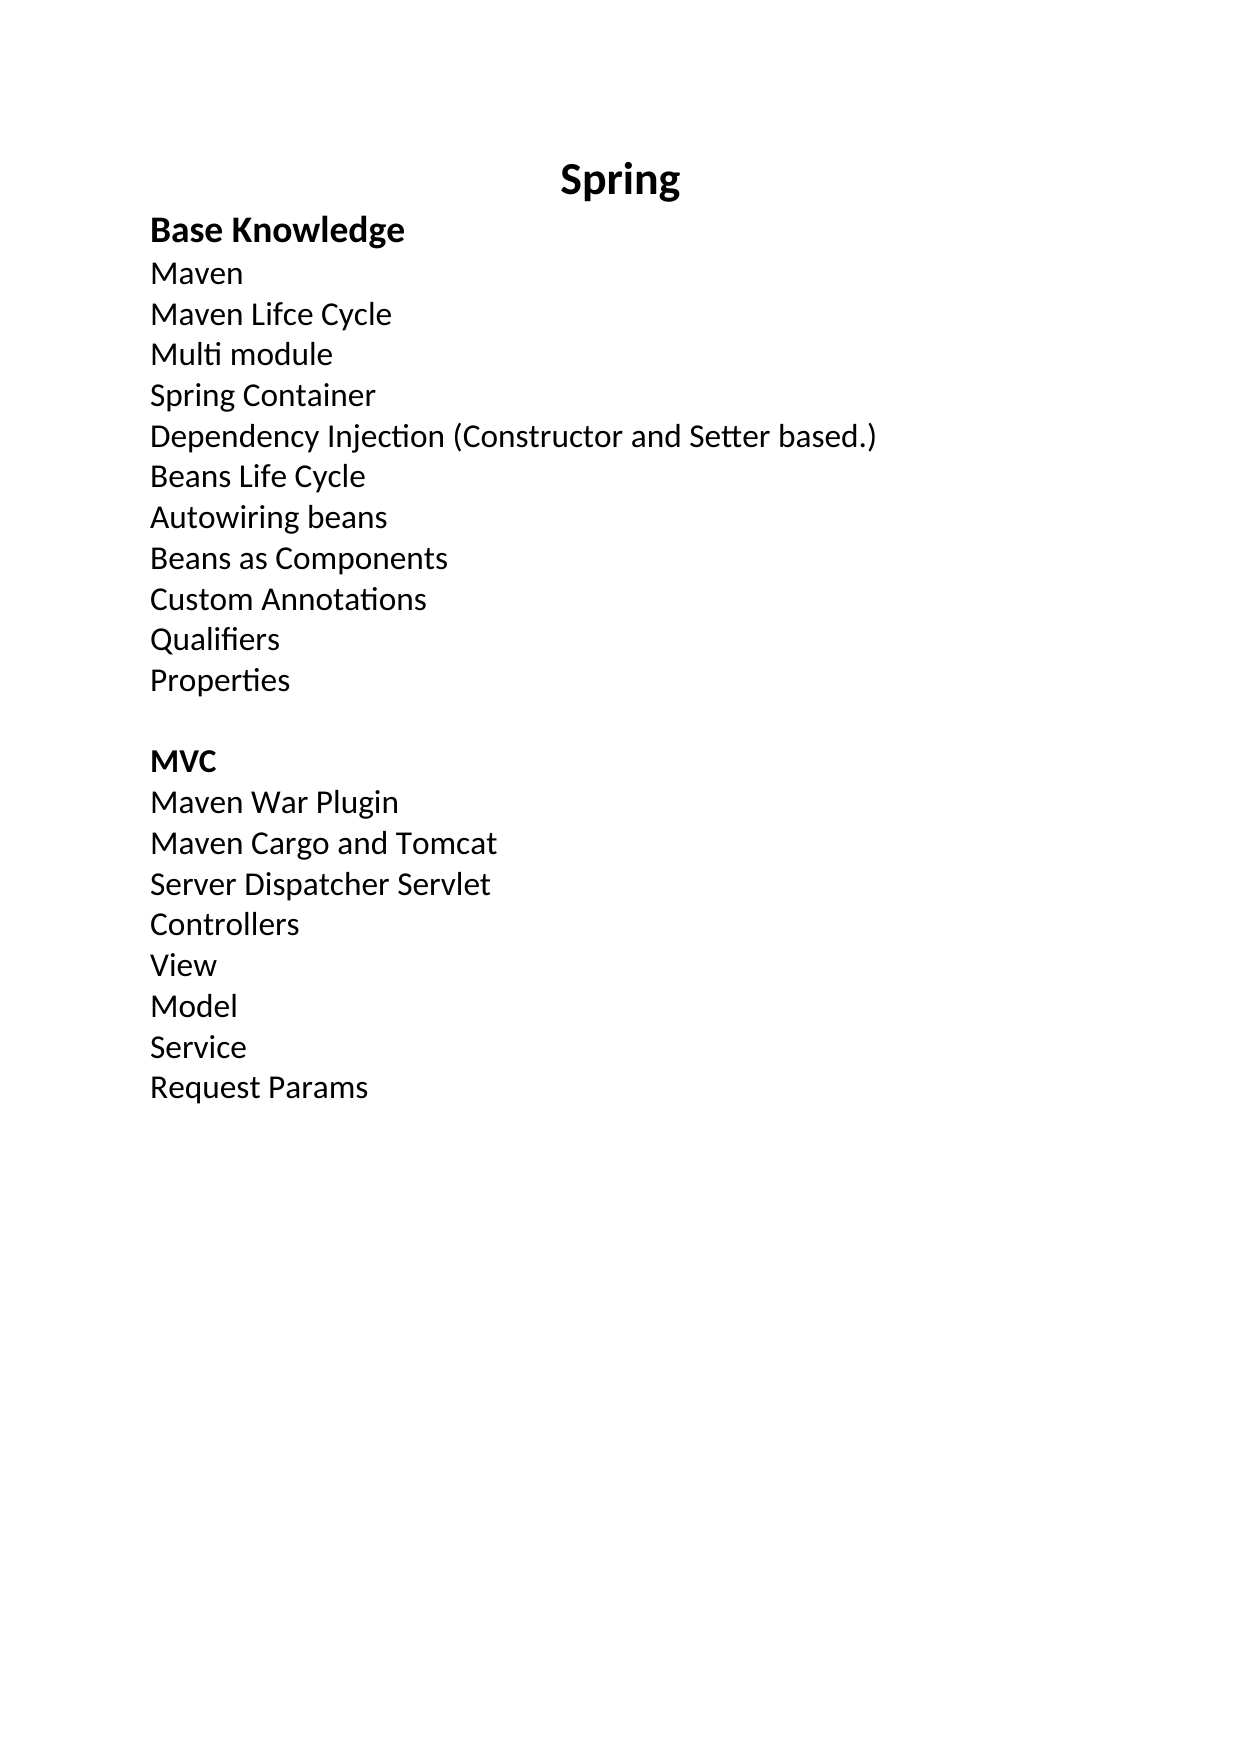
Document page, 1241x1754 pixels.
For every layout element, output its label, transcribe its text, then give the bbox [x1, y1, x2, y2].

text Maven Cargo and Tomcat [150, 822, 1090, 863]
text Properties [150, 659, 1090, 700]
text Maven [150, 252, 1090, 292]
text Maven War Plugin [150, 781, 1090, 822]
text Autowiring beans [150, 496, 1090, 537]
text Maven Lifce Cycle [150, 292, 1090, 333]
text Qualifiers [150, 618, 1090, 659]
text Dependency Injection (Constructor and Setter based.) [150, 415, 1090, 455]
text Custom Annotations [150, 578, 1090, 618]
text Multi module [150, 333, 1090, 374]
text Model [150, 985, 1090, 1026]
text Server Dispatcher Servlet [150, 863, 1090, 903]
text Spring Container [150, 374, 1090, 415]
text View [150, 944, 1090, 985]
text Beans Life Cycle [150, 455, 1090, 496]
text Controllers [150, 903, 1090, 944]
text Service [150, 1026, 1090, 1066]
text Beans as Components [150, 537, 1090, 578]
text MVC [150, 741, 1090, 781]
text Base Knowledge [150, 206, 1090, 252]
text Request Params [150, 1066, 1090, 1107]
text Spring [150, 150, 1090, 206]
